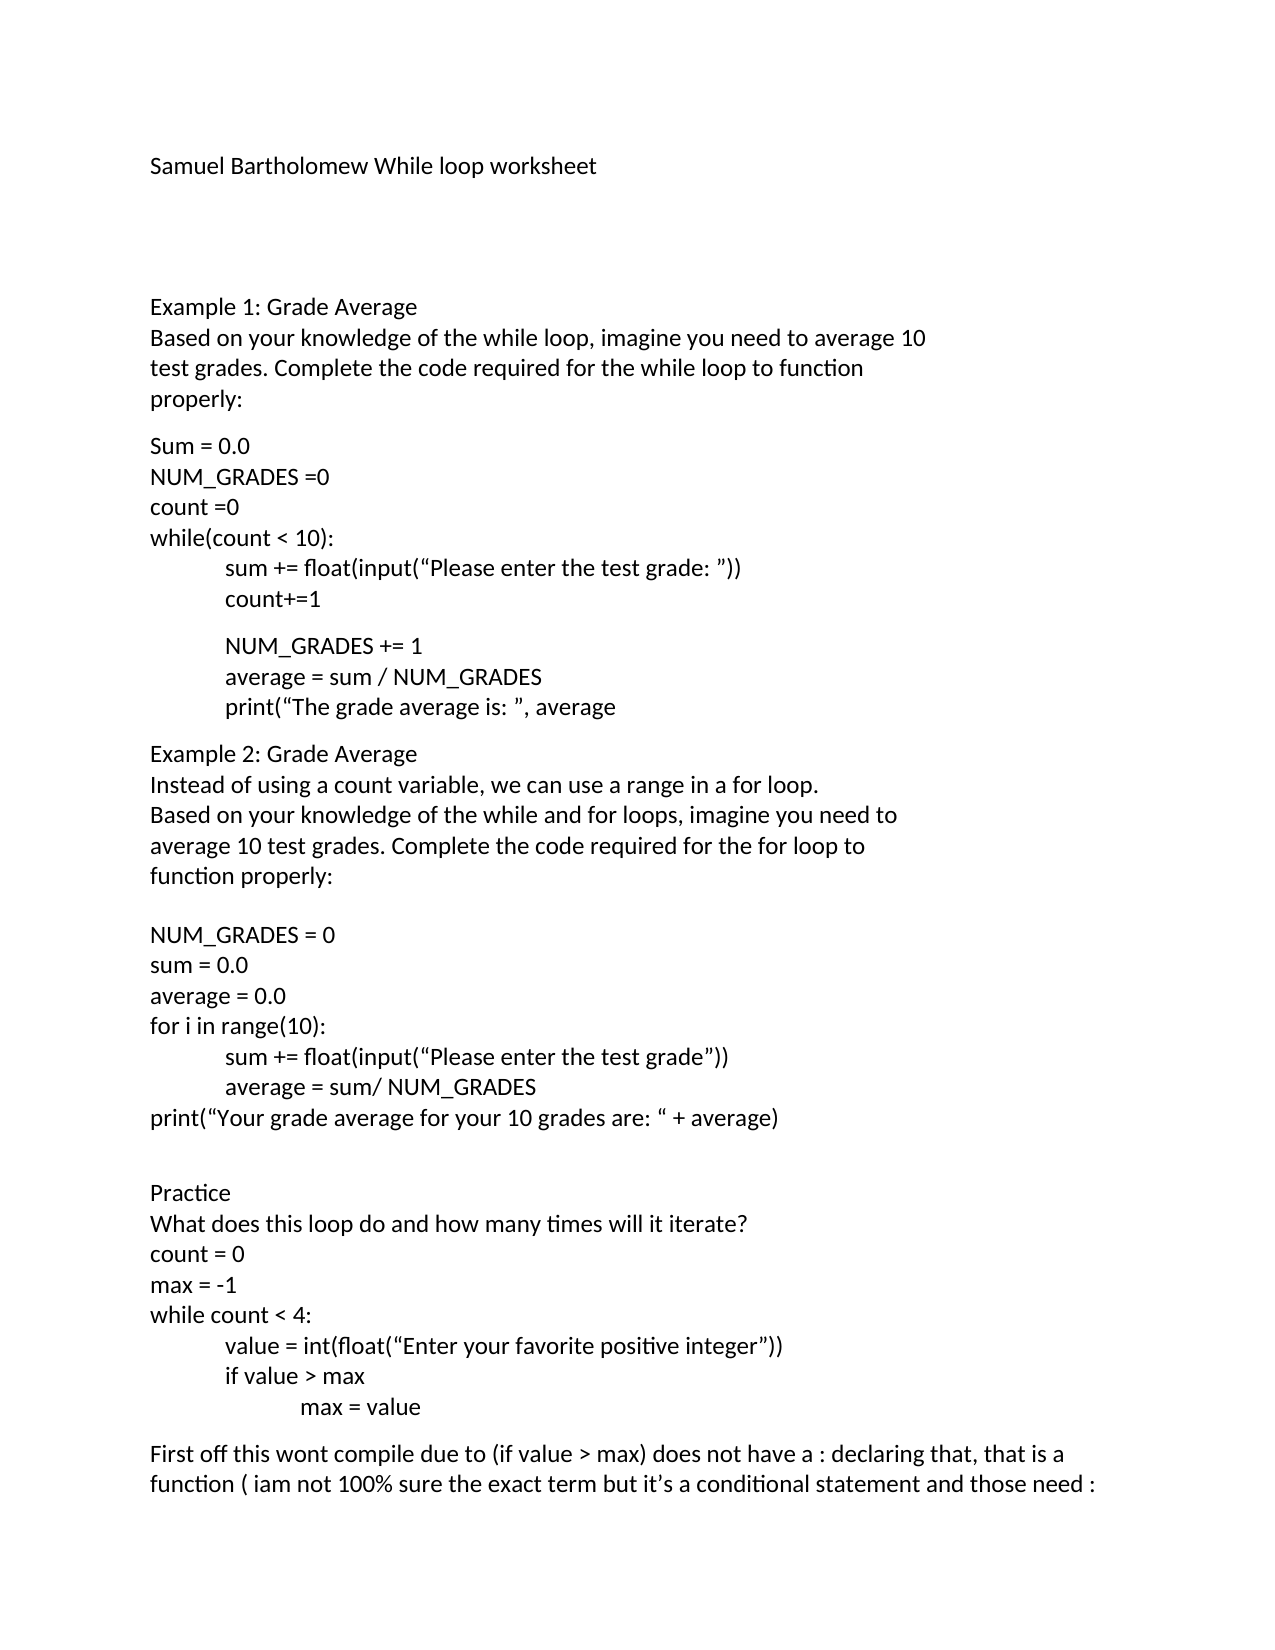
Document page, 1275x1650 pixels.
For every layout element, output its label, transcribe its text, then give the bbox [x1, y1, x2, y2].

text Practice What does this loop do and how many times will it iterate? count = 0 max = -1 while count < 4: value = int(float(“Enter your favorite positive integer”)) if value > max max = value [150, 1149, 1125, 1421]
text Example 2: Grade Average Instead of using a count variable, we can use a range in a for loop. Based on your knowledge of the while and for loops, imagine you need to average 10 test grades. Complete the code required for the for loop to function properly: [150, 738, 1125, 891]
text Samuel Bartholomew While loop worksheet [150, 150, 1125, 181]
text sum = 0.0 [150, 949, 1125, 980]
text Example 1: Grade Average Based on your knowledge of the while loop, imagine you need to average 10 test grades. Complete the code required for the while loop to function properly: [150, 292, 1125, 414]
text Sum = 0.0 NUM_GRADES =0 count =0 while(count < 10): sum += float(input(“Please enter the test grade: ”)) count+=1 [150, 430, 1125, 613]
text average = 0.0 for i in range(10): sum += float(input(“Please enter the test grade”)) average = sum/ NUM_GRADES [150, 980, 1125, 1102]
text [150, 1438, 1125, 1499]
text NUM_GRADES += 1 average = sum / NUM_GRADES print(“The grade average is: ”, average [150, 630, 1125, 722]
text NUM_GRADES = 0 [150, 891, 1125, 949]
text print(“Your grade average for your 10 grades are: “ + average) [150, 1102, 1125, 1133]
